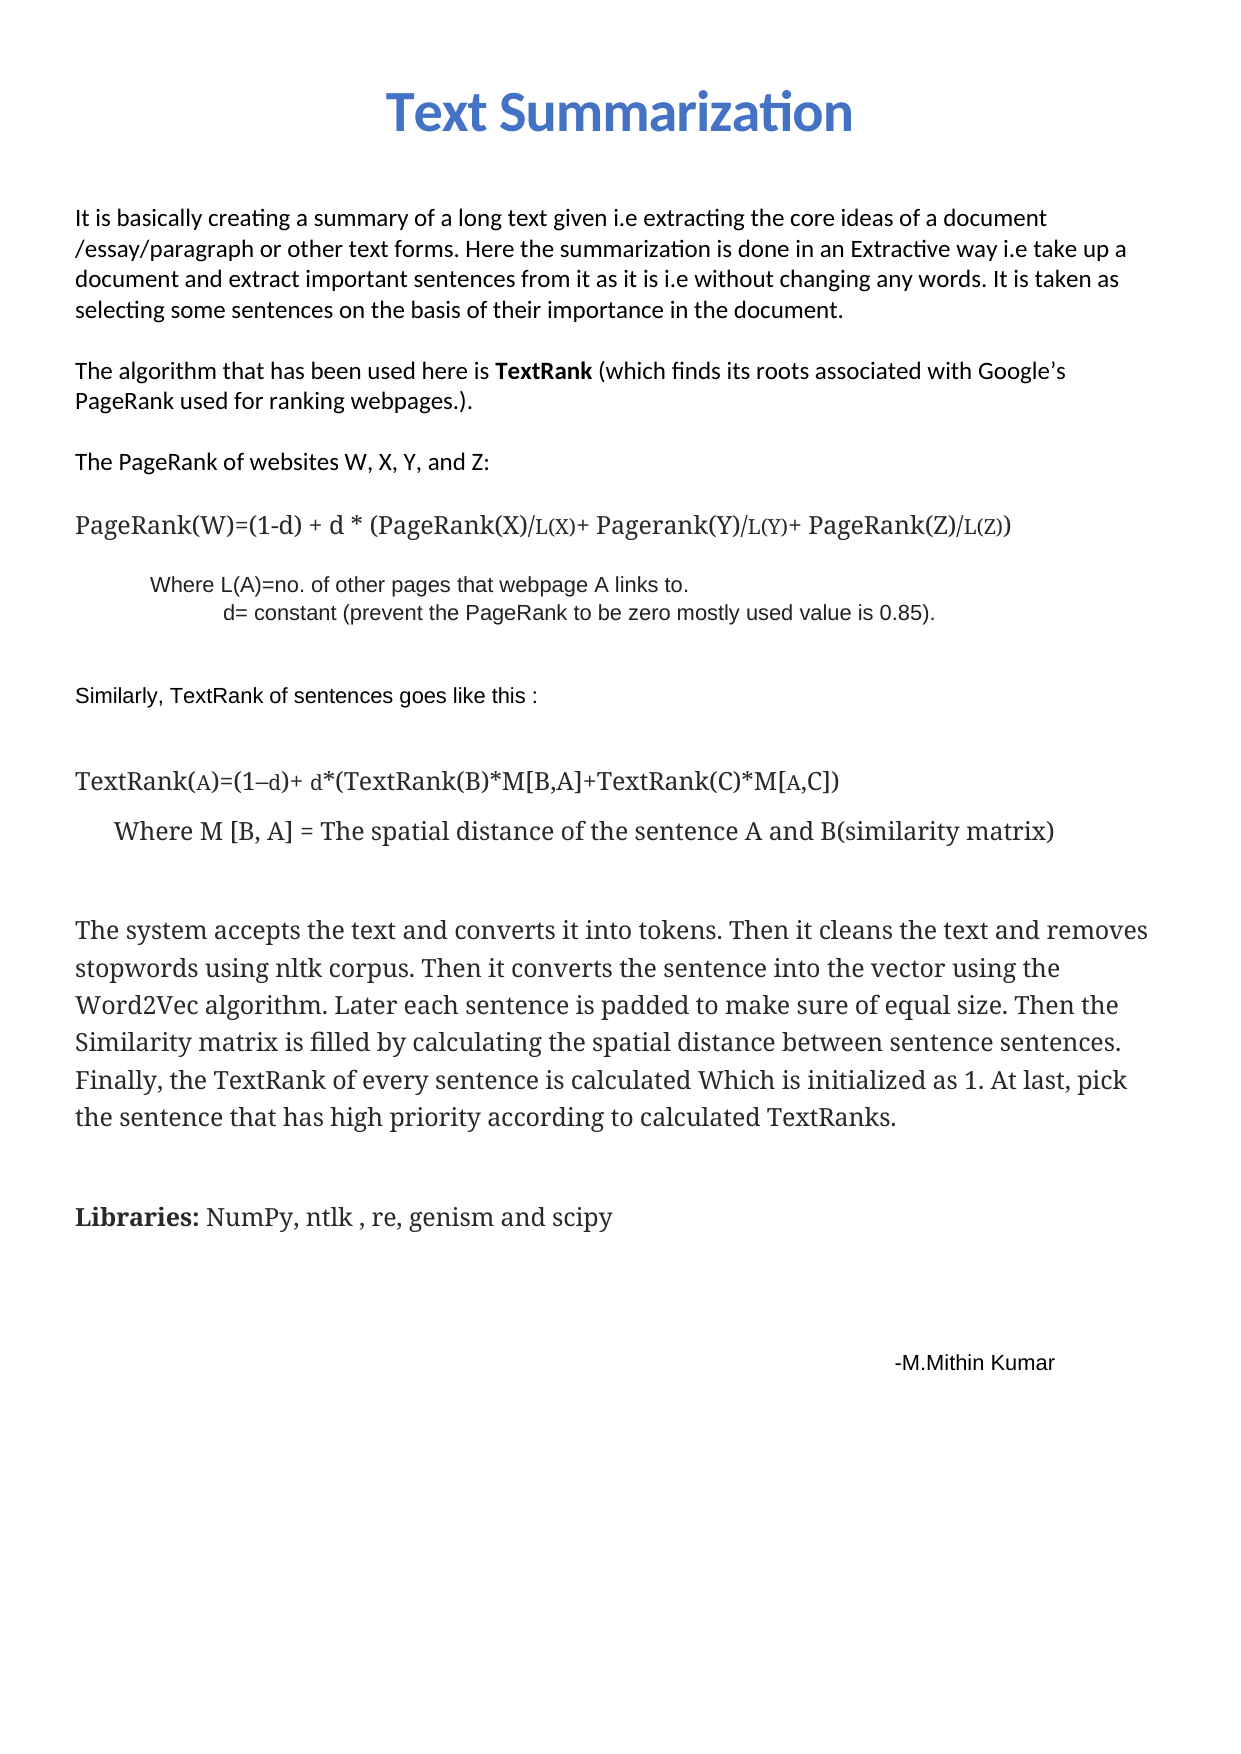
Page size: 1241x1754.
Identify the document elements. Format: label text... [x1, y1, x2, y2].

text The system accepts the text and converts it into tokens. Then it cleans the text and removes stopwords using nltk corpus. Then it converts the sentence into the vector using the Word2Vec algorithm. Later each sentence is padded to make sure of equal size. Then the Similarity matrix is filled by calculating the spatial distance between sentence sentences. Finally, the TextRank of every sentence is calculated Which is initialized as 1. At last, pick the sentence that has high priority according to calculated TextRanks. [75, 913, 1165, 1134]
text d= constant (prevent the PageRank to be zero mostly used value is 0.85). [150, 600, 1165, 625]
text The PageRank of websites W, X, Y, and Z: [75, 446, 1165, 477]
title Text Summarization [75, 75, 1165, 146]
text It is basically creating a summary of a long text given i.e extracting the core ideas of a document /essay/paragraph or other text forms. Here the summarization is done in an Extractive way i.e take up a document and extract important sentences from it as it is i.e without changing any words. It is taken as selecting some sentences on the basis of their importance in the document. [75, 202, 1165, 324]
text Similarly, TextRank of sentences goes like this : [75, 683, 1165, 708]
text Where L(A)=no. of other pages that webpage A links to. [150, 572, 1165, 597]
text Libraries: NumPy, ntlk , re, genism and scipy [75, 1200, 1165, 1234]
text -M.Mithin Kumar [75, 1349, 1165, 1374]
text The algorithm that has been used here is TextRank (which finds its roots associated with Google’s PageRank used for ranking webpages.). [75, 355, 1165, 416]
text PageRank(W)=(1-d) + d * (PageRank(X)/L(X)+ Pagerank(Y)/L(Y)+ PageRank(Z)/L(Z)) [75, 507, 1165, 541]
text Where M [B, A] = The spatial distance of the sentence A and B(similarity matrix) [75, 813, 1165, 847]
text TextRank(A)=(1–d)+ d*(TextRank(B)*M[B,A]+TextRank(C)*M[A,C]) [75, 763, 1165, 797]
